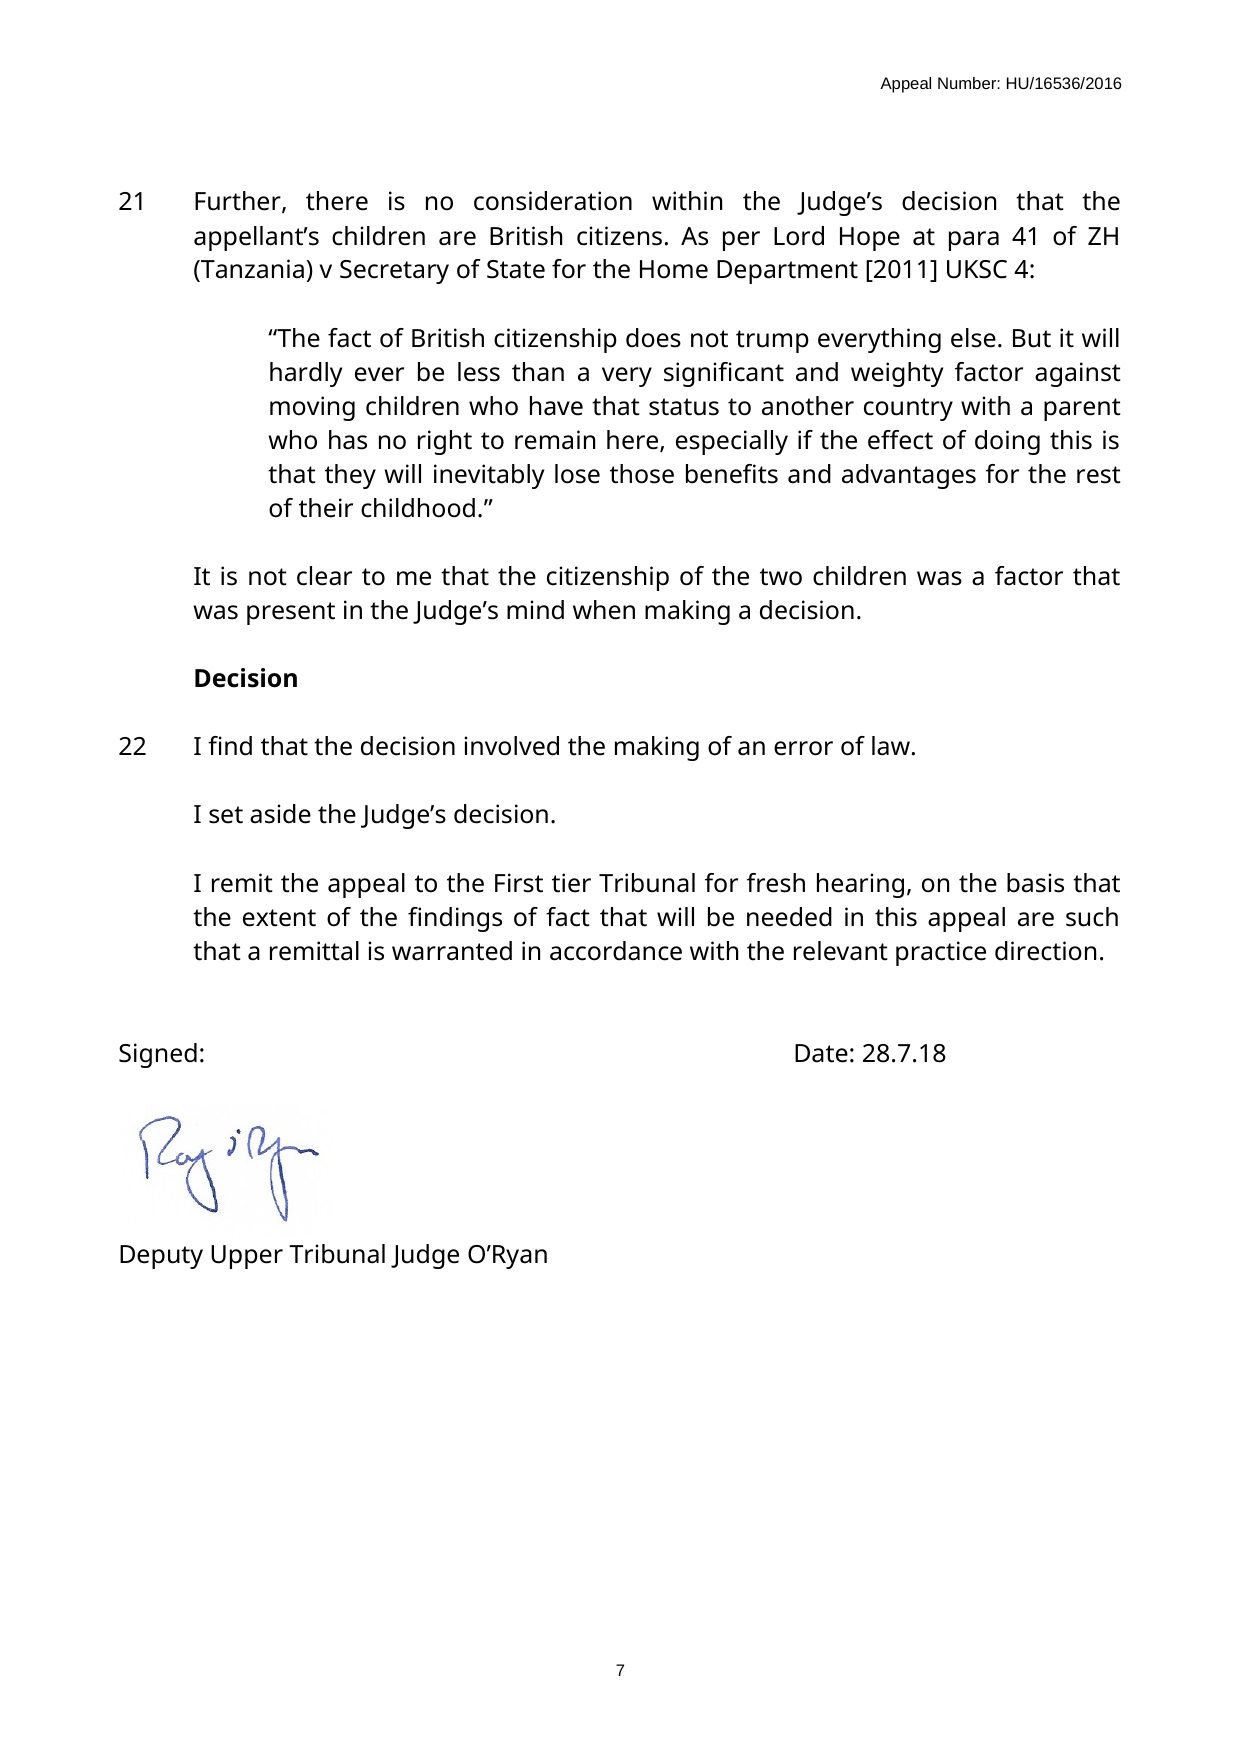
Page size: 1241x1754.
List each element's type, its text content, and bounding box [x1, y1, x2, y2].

text 22 I find that the decision involved the making of an error of law. [118, 729, 1122, 763]
text Deputy Upper Tribunal Judge O’Ryan [118, 1237, 1122, 1271]
picture [118, 1103, 334, 1237]
text Signed: Date: 28.7.18 [118, 1036, 1122, 1070]
text I remit the appeal to the First tier Tribunal for fresh hearing, on the basis that the extent of the findings of fact that will be needed in this appeal are such that a remittal is warranted in accordance with the relevant practice direction. [193, 865, 1122, 967]
text Decision [118, 661, 1122, 695]
text 21 Further, there is no consideration within the Judge’s decision that the appellant’s children are British citizens. As per Lord Hope at para 41 of ZH (Tanzania) v Secretary of State for the Home Department [2011] UKSC 4: [118, 184, 1122, 286]
text “The fact of British citizenship does not trump everything else. But it will hardly ever be less than a very significant and weighty factor against moving children who have that status to another country with a parent who has no right to remain here, especially if the effect of doing this is that they will inevitably lose those benefits and advantages for the rest of their childhood.” [268, 320, 1122, 525]
text I set aside the Judge’s decision. [118, 797, 1122, 831]
text It is not clear to me that the citizenship of the two children was a factor that was present in the Judge’s mind when making a decision. [193, 559, 1122, 627]
